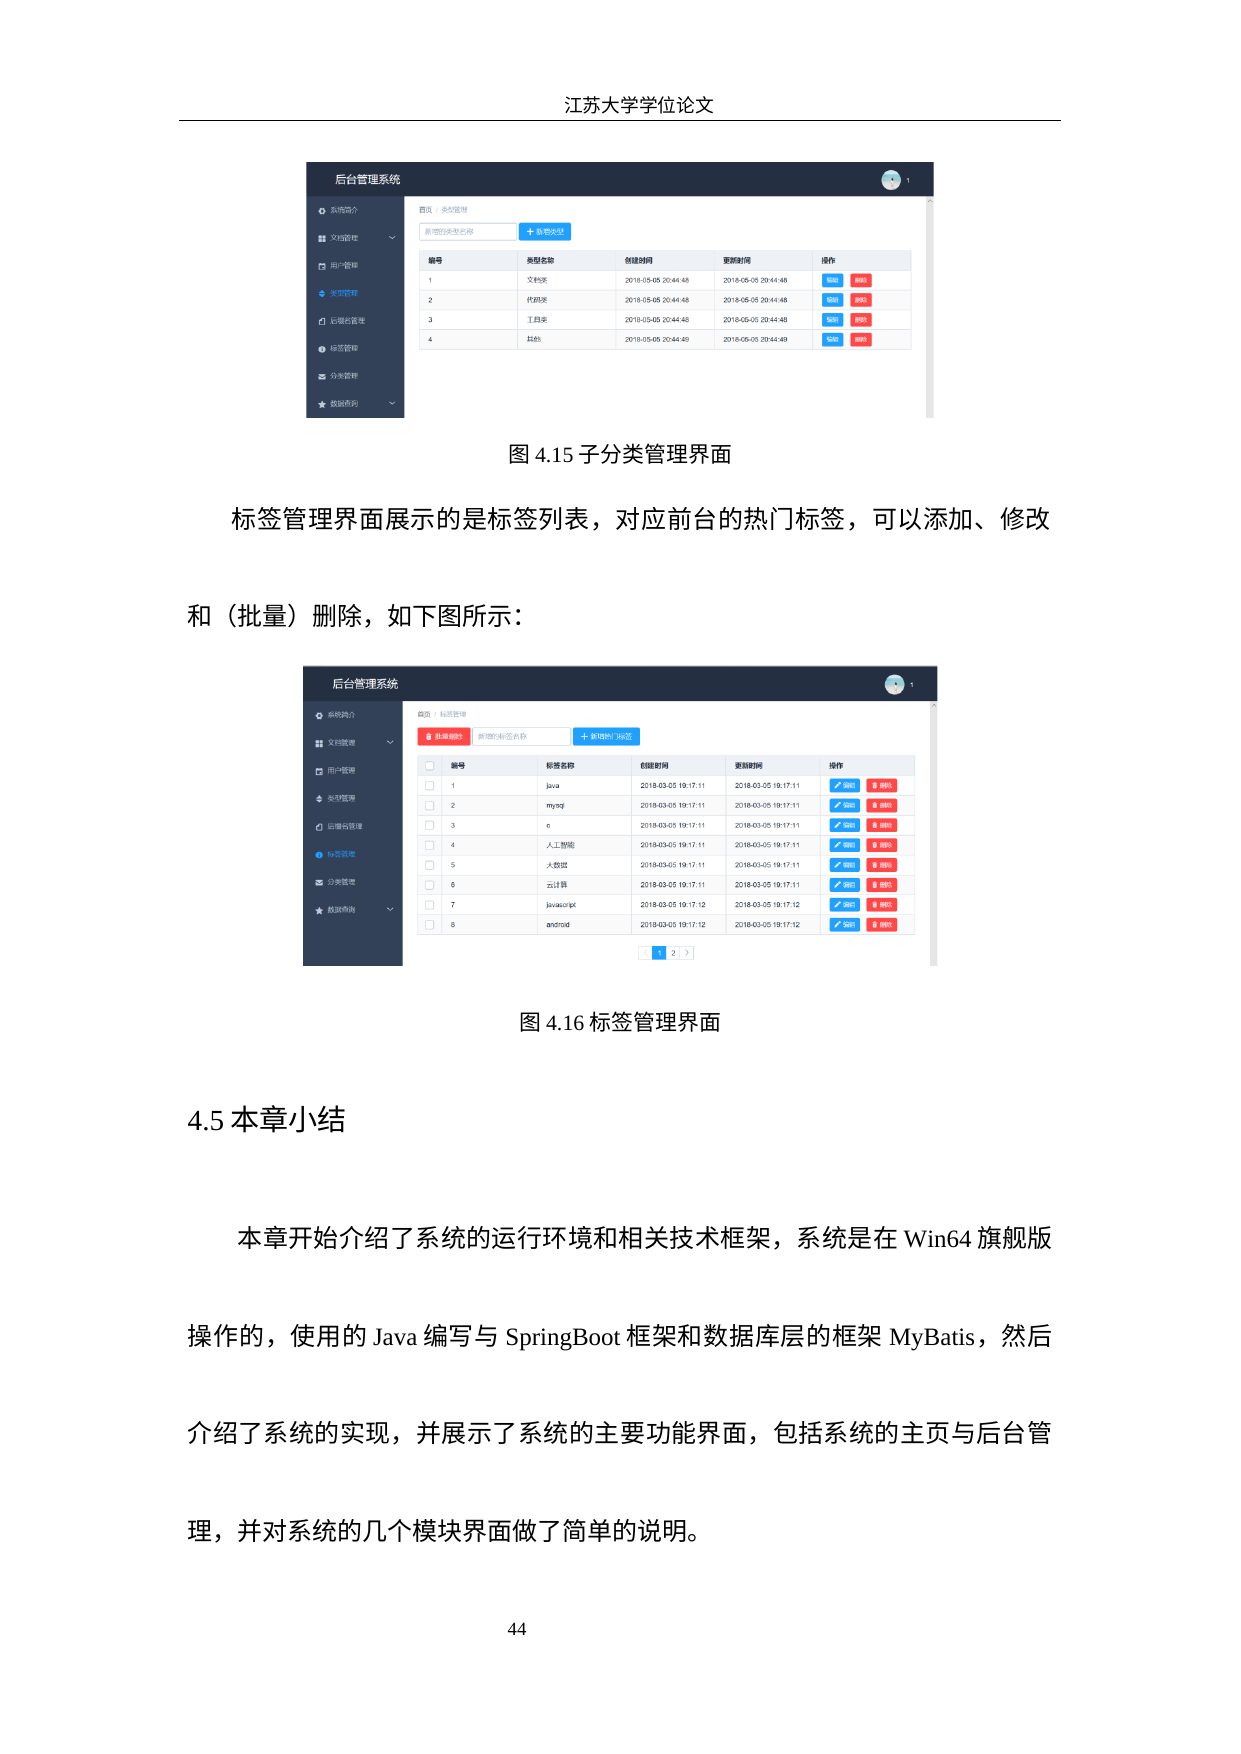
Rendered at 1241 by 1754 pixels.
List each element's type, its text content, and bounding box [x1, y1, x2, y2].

picture [303, 665, 938, 966]
picture [306, 162, 934, 418]
text 本章开始介绍了系统的运行环境和相关技术框架，系统是在Win64旗舰版操作的，使用的Java编写与SpringBoot框架和数据库层的框架MyBatis，然后介绍了系统的实现，并展示了系统的主要功能界面，包括系统的主页与后台管理，并对系统的几个模块界面做了简单的说明。 [187, 1204, 1053, 1562]
subtitle 4.5本章小结 [187, 1086, 1053, 1151]
text 图4.16 标签管理界面 [187, 1005, 1053, 1037]
text 图4.15 子分类管理界面 [187, 436, 1053, 469]
text 标签管理界面展示的是标签列表，对应前台的热门标签，可以添加、修改和（批量）删除，如下图所示： [187, 485, 1053, 647]
